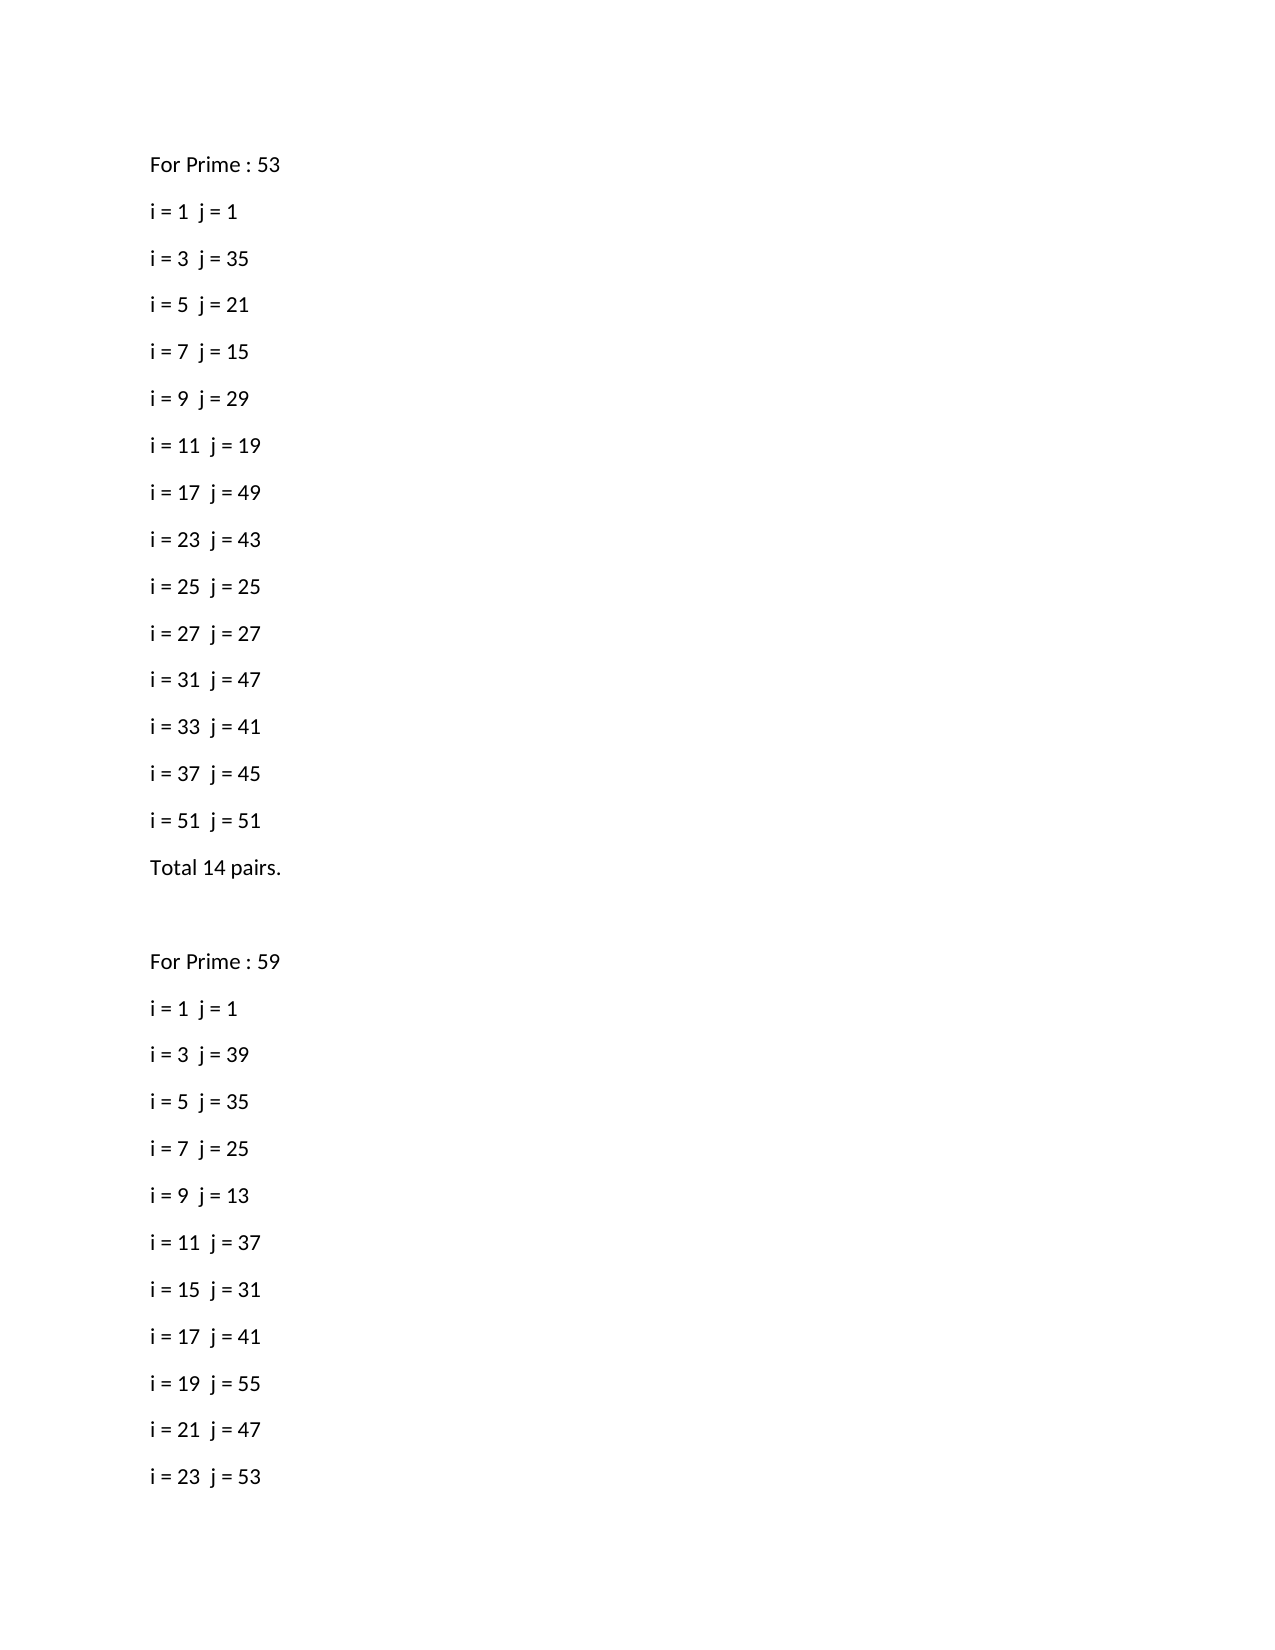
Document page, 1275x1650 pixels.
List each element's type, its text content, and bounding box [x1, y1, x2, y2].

text i = 7 j = 25 [150, 1134, 1125, 1162]
text i = 21 j = 47 [150, 1416, 1125, 1444]
text i = 1 j = 1 [150, 197, 1125, 225]
text For Prime : 53 [150, 150, 1125, 178]
text i = 25 j = 25 [150, 572, 1125, 600]
text i = 7 j = 15 [150, 337, 1125, 366]
text i = 31 j = 47 [150, 666, 1125, 694]
text i = 3 j = 35 [150, 244, 1125, 272]
text i = 15 j = 31 [150, 1275, 1125, 1303]
text i = 5 j = 21 [150, 291, 1125, 319]
text i = 17 j = 49 [150, 478, 1125, 506]
text i = 23 j = 43 [150, 525, 1125, 553]
text Total 14 pairs. [150, 853, 1125, 881]
text i = 27 j = 27 [150, 619, 1125, 647]
text For Prime : 59 [150, 947, 1125, 975]
text i = 11 j = 37 [150, 1228, 1125, 1256]
text i = 3 j = 39 [150, 1041, 1125, 1069]
text i = 33 j = 41 [150, 712, 1125, 741]
text i = 17 j = 41 [150, 1322, 1125, 1350]
text i = 23 j = 53 [150, 1462, 1125, 1491]
text i = 37 j = 45 [150, 759, 1125, 787]
text i = 5 j = 35 [150, 1087, 1125, 1116]
text i = 9 j = 13 [150, 1181, 1125, 1209]
text i = 51 j = 51 [150, 806, 1125, 834]
text i = 19 j = 55 [150, 1369, 1125, 1397]
text i = 1 j = 1 [150, 994, 1125, 1022]
text i = 9 j = 29 [150, 384, 1125, 412]
text i = 11 j = 19 [150, 431, 1125, 459]
